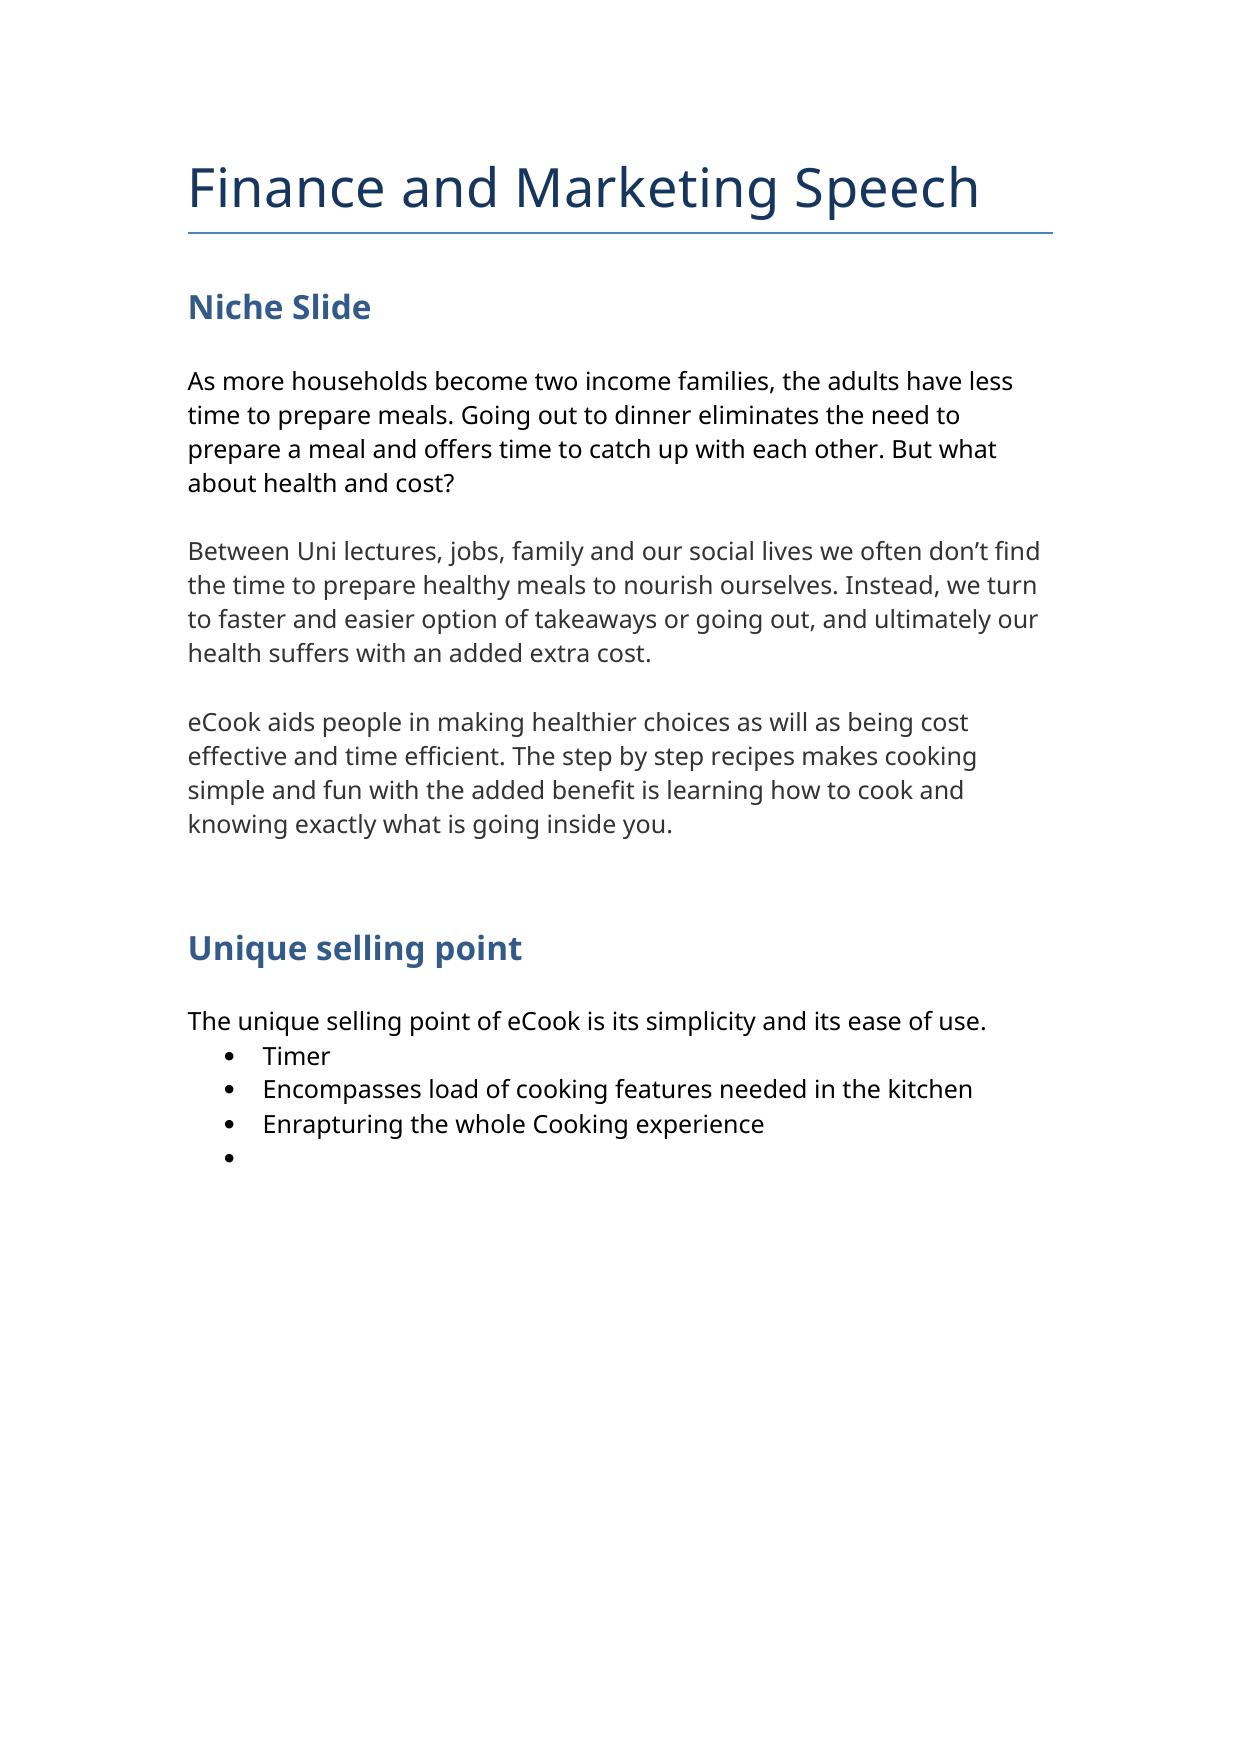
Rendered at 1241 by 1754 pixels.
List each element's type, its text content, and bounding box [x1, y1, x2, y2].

list Timer [225, 1038, 1053, 1072]
title Finance and Marketing Speech [187, 150, 1053, 234]
subtitle Niche Slide [187, 284, 1053, 329]
subtitle Unique selling point [187, 924, 1053, 970]
text As more households become two income families, the adults have less time to prepare meals. Going out to dinner eliminates the need to prepare a meal and offers time to catch up with each other. But what about health and cost? [454, 364, 1053, 500]
text eCook aids people in making healthier choices as will as being cost effective and time efficient. The step by step recipes makes cooking simple and fun with the added benefit is learning how to cook and knowing exactly what is going inside you. [187, 704, 1053, 841]
list Encompasses load of cooking features needed in the kitchen [225, 1072, 1053, 1106]
text Between Uni lectures, jobs, family and our social lives we often don’t find the time to prepare healthy meals to nourish ourselves. Instead, we turn to faster and easier option of takeaways or going out, and ultimately our health suffers with an added extra cost. [652, 534, 1053, 670]
text The unique selling point of eCook is its simplicity and its ease of use. [187, 1004, 1053, 1038]
list Enrapturing the whole Cooking experience [225, 1106, 1053, 1140]
